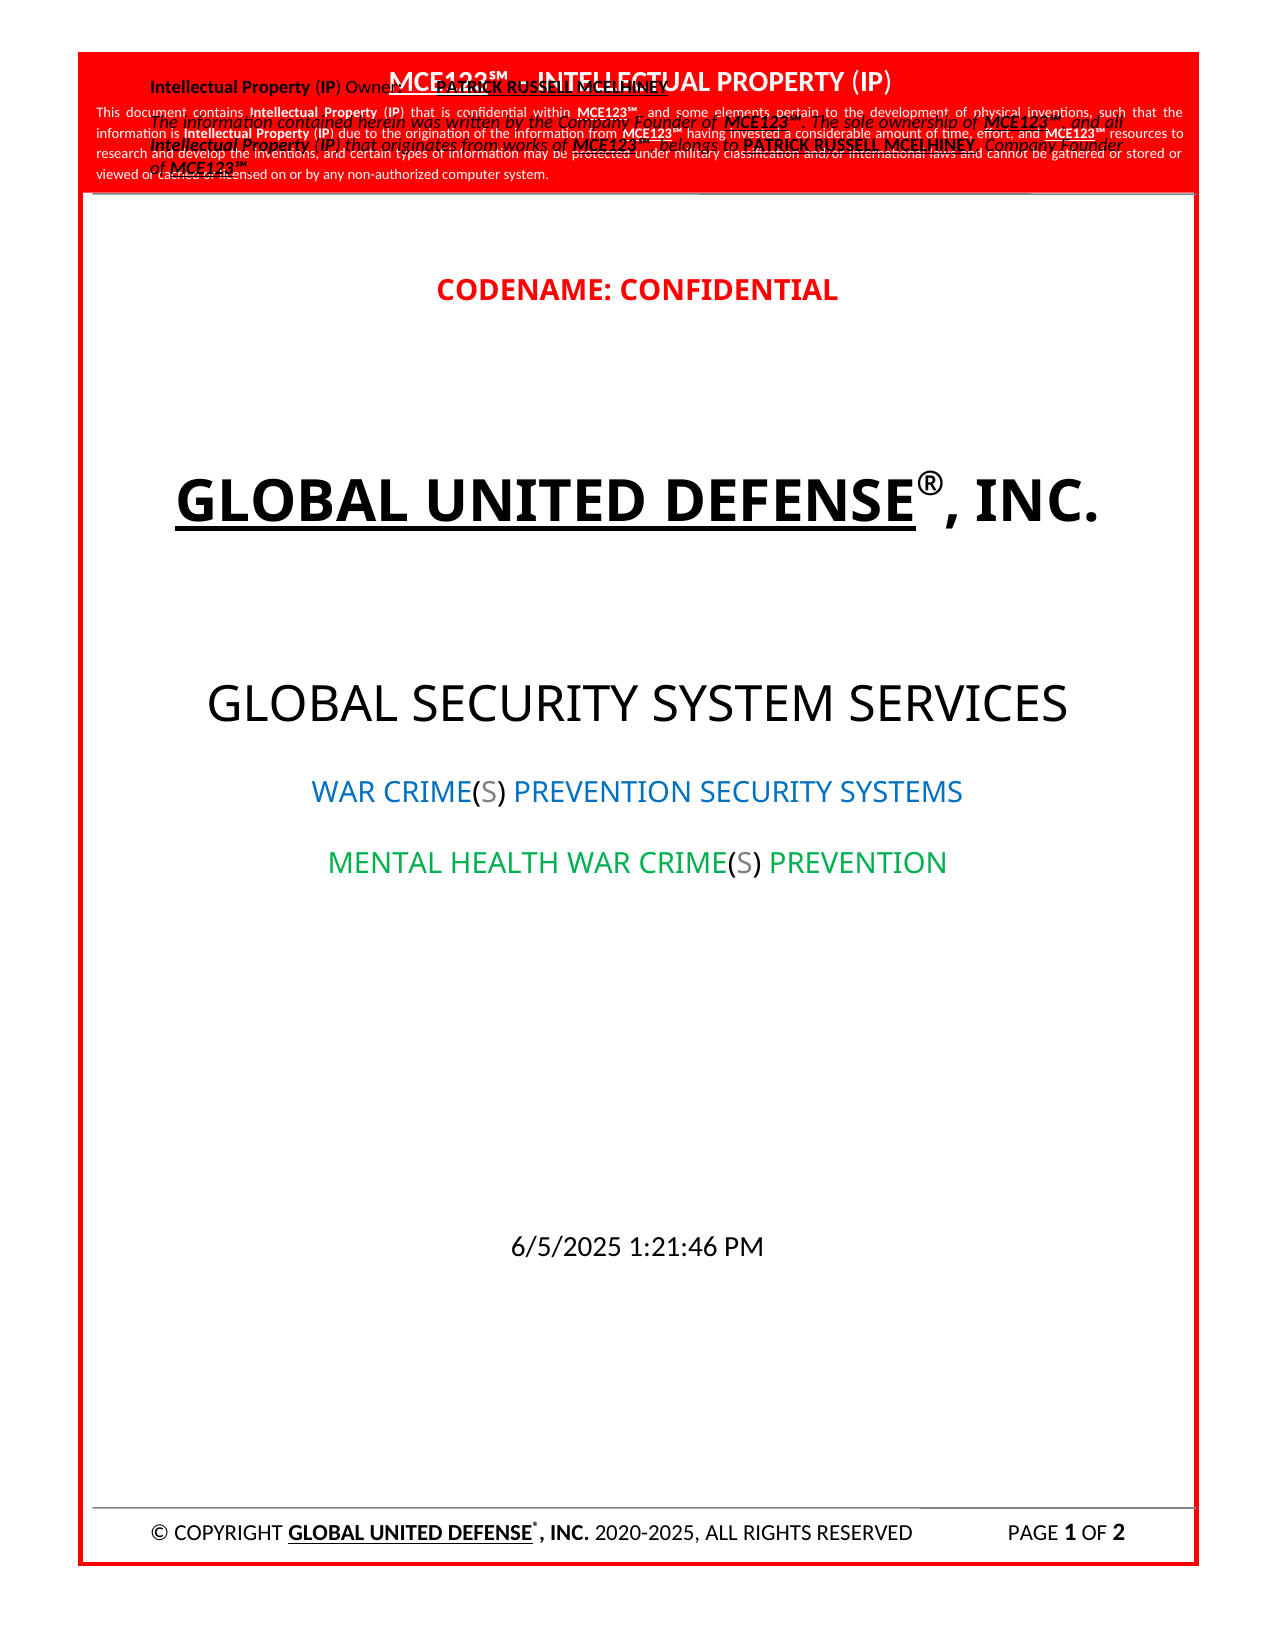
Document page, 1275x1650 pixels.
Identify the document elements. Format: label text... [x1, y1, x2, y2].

text GLOBAL SECURITY SYSTEM SERVICES [150, 668, 1125, 736]
text GLOBAL UNITED DEFENSE®, INC. [150, 459, 1125, 539]
subtitle WAR CRIME(S) PREVENTION SECURITY SYSTEMS [150, 772, 1125, 811]
subtitle MENTAL HEALTH WAR CRIME(S) PREVENTION [150, 842, 1125, 882]
text CODENAME: CONFIDENTIAL [150, 269, 1125, 309]
text 6/5/2025 1:21:46 PM [150, 1228, 1125, 1264]
